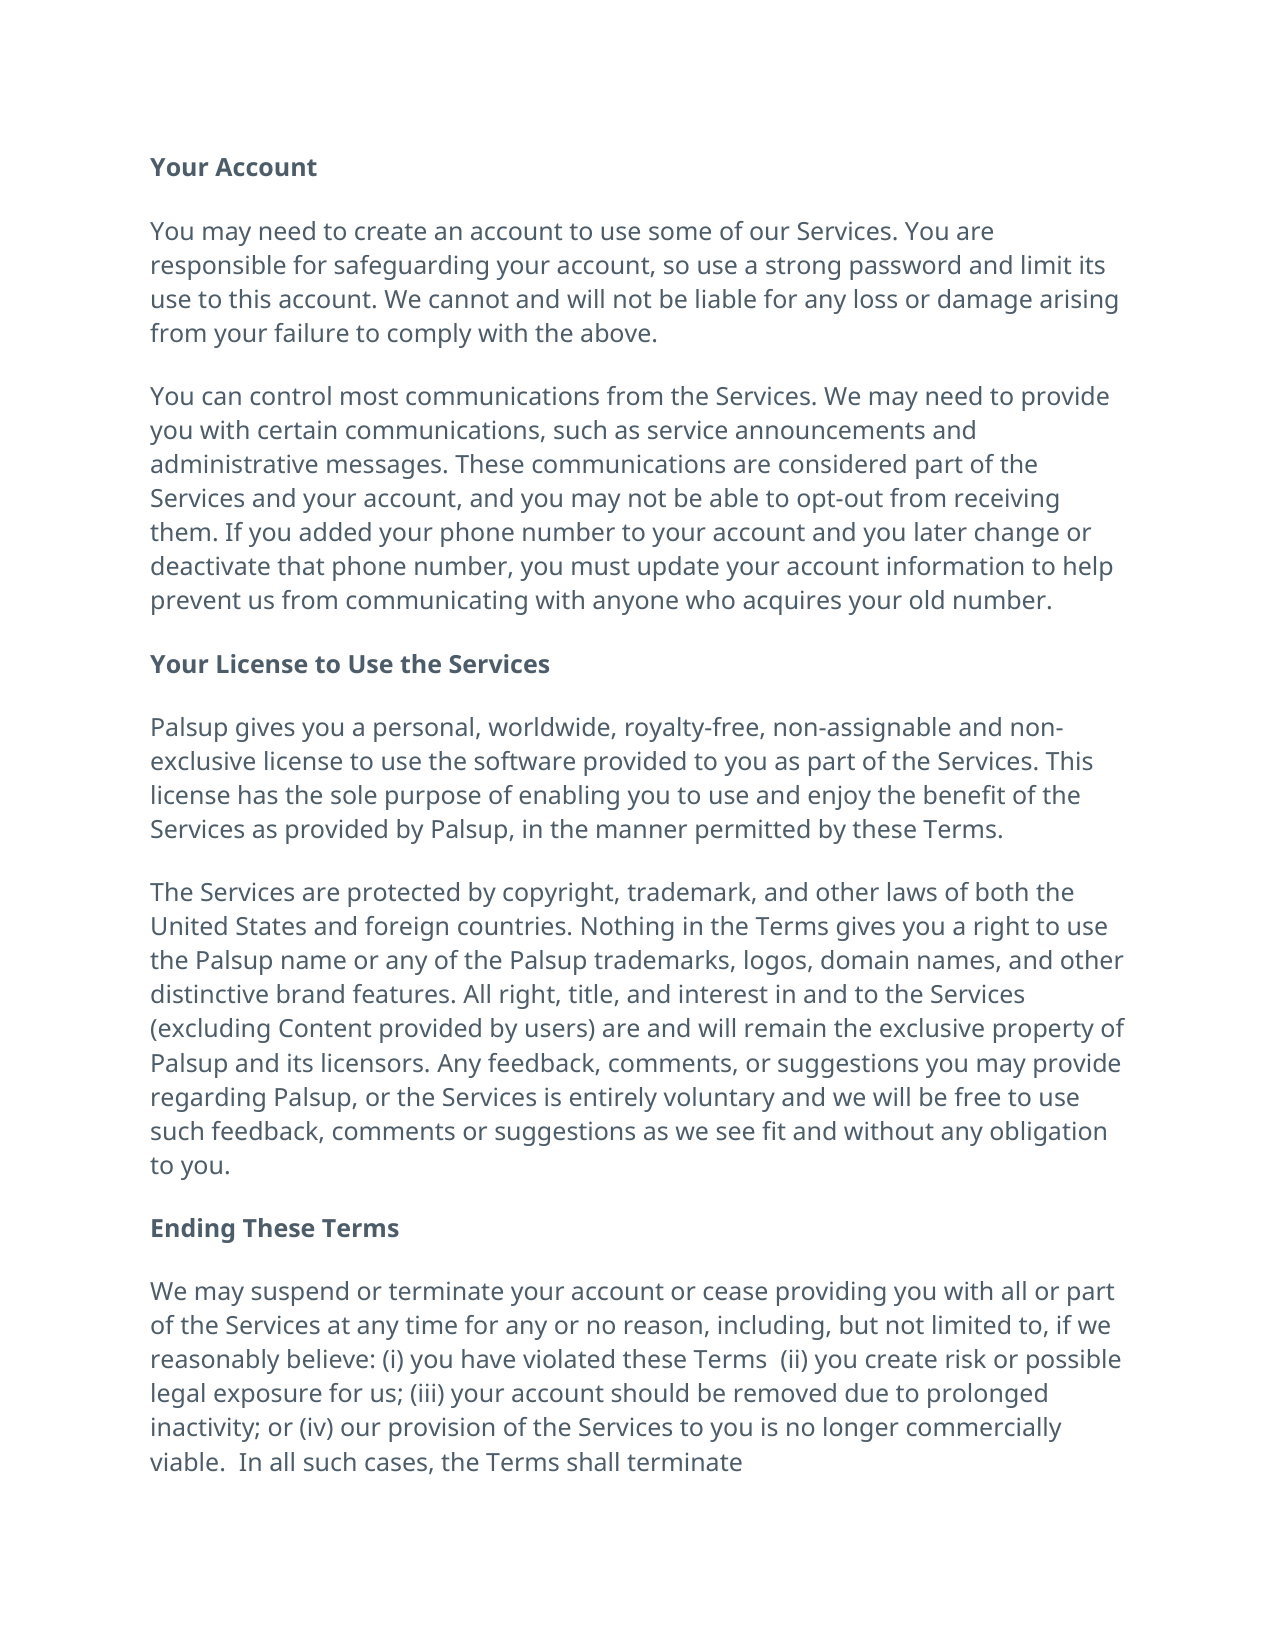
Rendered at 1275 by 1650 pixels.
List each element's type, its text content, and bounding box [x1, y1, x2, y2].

text You can control most communications from the Services. We may need to provide you with certain communications, such as service announcements and administrative messages. These communications are considered part of the Services and your account, and you may not be able to opt-out from receiving them. If you added your phone number to your account and you later change or deactivate that phone number, you must update your account information to help prevent us from communicating with anyone who acquires your old number. [150, 379, 1125, 617]
text Ending These Terms [150, 1211, 1125, 1245]
text Your Account [150, 150, 1125, 184]
text We may suspend or terminate your account or cease providing you with all or part of the Services at any time for any or no reason, including, but not limited to, if we reasonably believe: (i) you have violated these Terms (ii) you create risk or possible legal exposure for us; (iii) your account should be removed due to prolonged inactivity; or (iv) our provision of the Services to you is no longer commercially viable. In all such cases, the Terms shall terminate [150, 1274, 1125, 1478]
text The Services are protected by copyright, trademark, and other laws of both the United States and foreign countries. Nothing in the Terms gives you a right to use the Palsup name or any of the Palsup trademarks, logos, domain names, and other distinctive brand features. All right, title, and interest in and to the Services (excluding Content provided by users) are and will remain the exclusive property of Palsup and its licensors. Any feedback, comments, or suggestions you may provide regarding Palsup, or the Services is entirely voluntary and we will be free to use such feedback, comments or suggestions as we see fit and without any obligation to you. [150, 875, 1125, 1181]
text Palsup gives you a personal, worldwide, royalty-free, non-assignable and non-exclusive license to use the software provided to you as part of the Services. This license has the sole purpose of enabling you to use and enjoy the benefit of the Services as provided by Palsup, in the manner permitted by these Terms. [150, 709, 1125, 846]
text Your License to Use the Services [150, 646, 1125, 680]
text You may need to create an account to use some of our Services. You are responsible for safeguarding your account, so use a strong password and limit its use to this account. We cannot and will not be liable for any loss or damage arising from your failure to comply with the above. [150, 213, 1125, 349]
